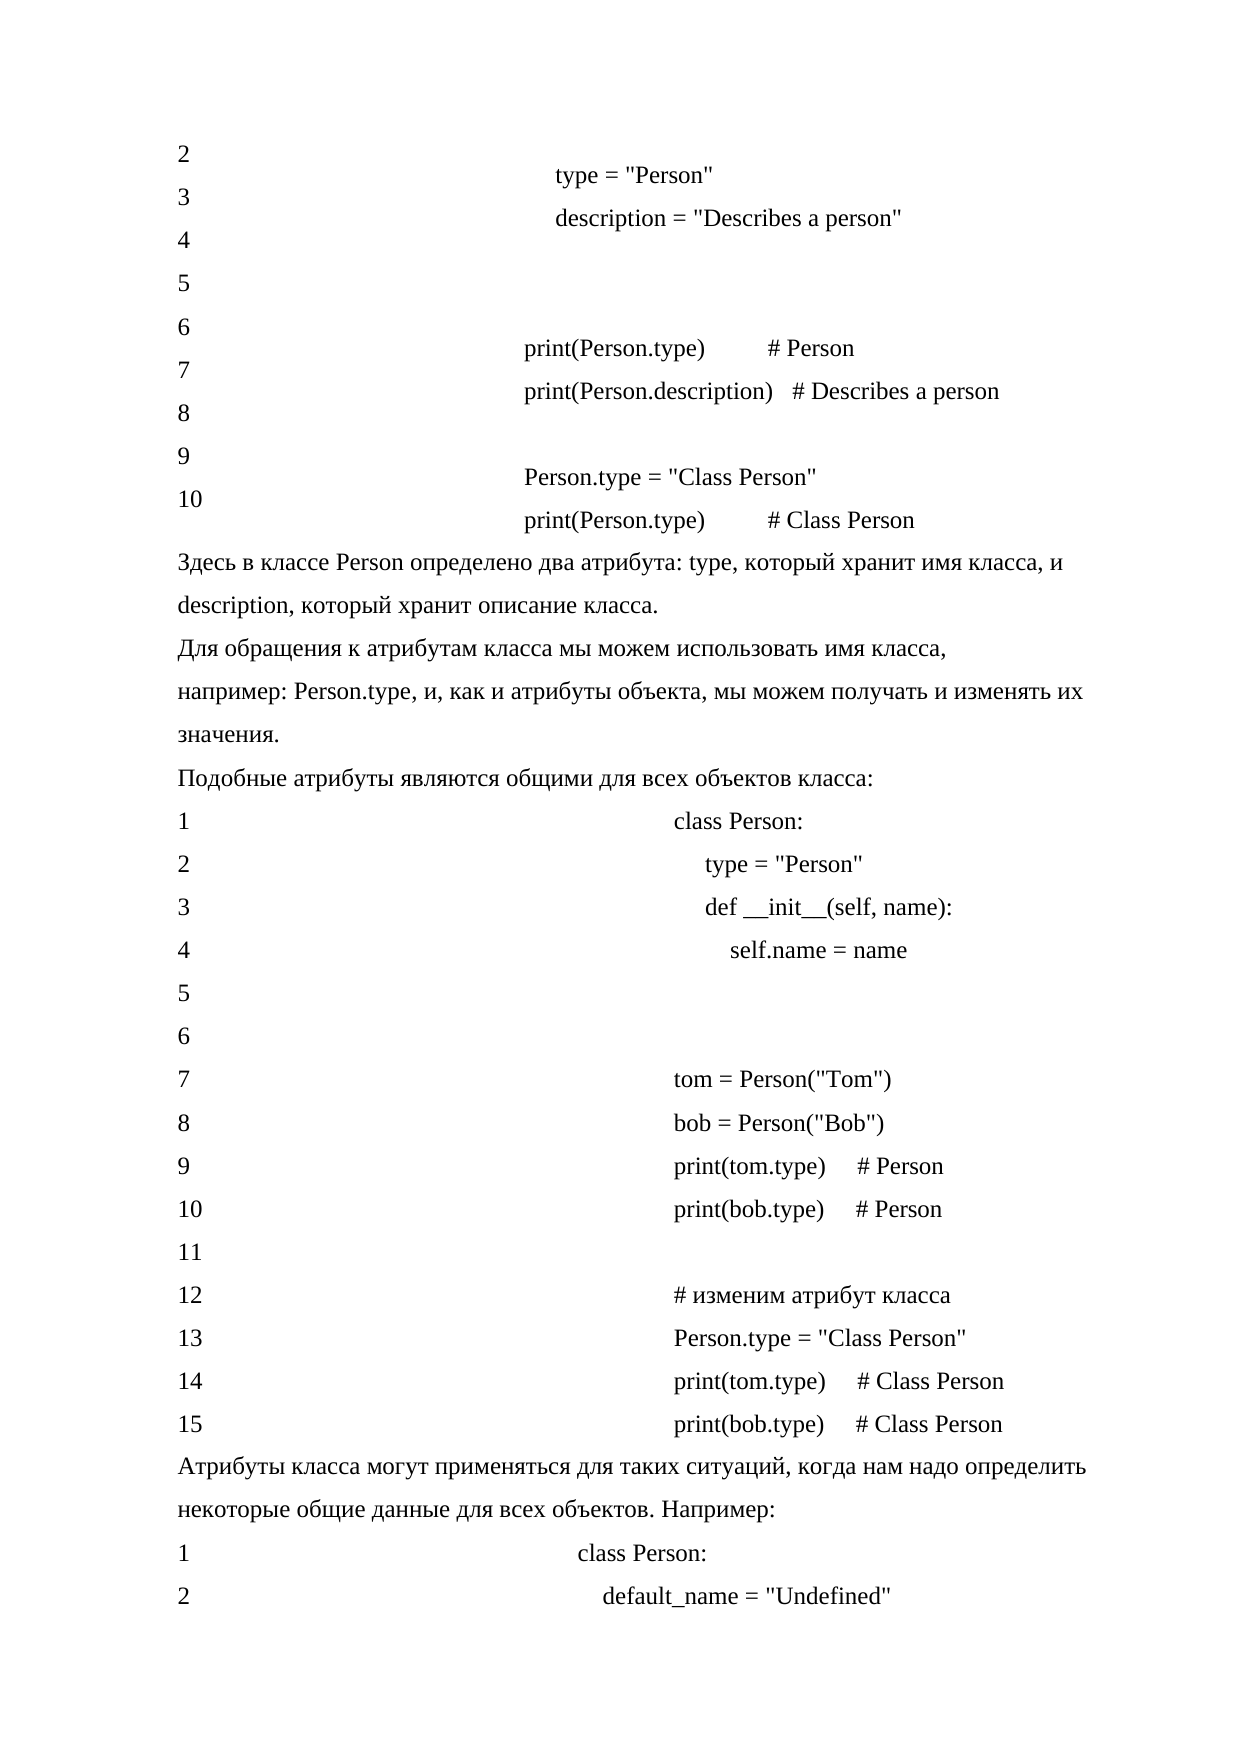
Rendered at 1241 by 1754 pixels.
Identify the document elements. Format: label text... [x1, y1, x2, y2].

text Для обращения к атрибутам класса мы можем использовать имя класса, например: Person.type, и, как и атрибуты объекта, мы можем получать и изменять их значения. [177, 633, 1152, 748]
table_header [177, 118, 524, 547]
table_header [578, 1538, 1057, 1623]
table_header 1 2 3 4 5 6 7 8 9 10 11 12 13 14 15 [177, 806, 674, 1451]
text Здесь в классе Person определено два атрибута: type, который хранит имя класса, и description, который хранит описание класса. [177, 547, 1152, 619]
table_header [524, 118, 1057, 547]
table_header class Person: type = "Person" def __init__(self, name): self.name = name tom = Person("Tom") bob = Person("Bob") print(tom.type) # Person print(bob.type) # Person # изменим атрибут класса Person.type = "Class Person" print(tom.type) # Class Person print(bob.type) # Class Person [674, 806, 1057, 1451]
text Подобные атрибуты являются общими для всех объектов класса: [177, 763, 1152, 791]
text Атрибуты класса могут применяться для таких ситуаций, когда нам надо определить некоторые общие данные для всех объектов. Например: [177, 1451, 1152, 1523]
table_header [177, 1538, 577, 1623]
